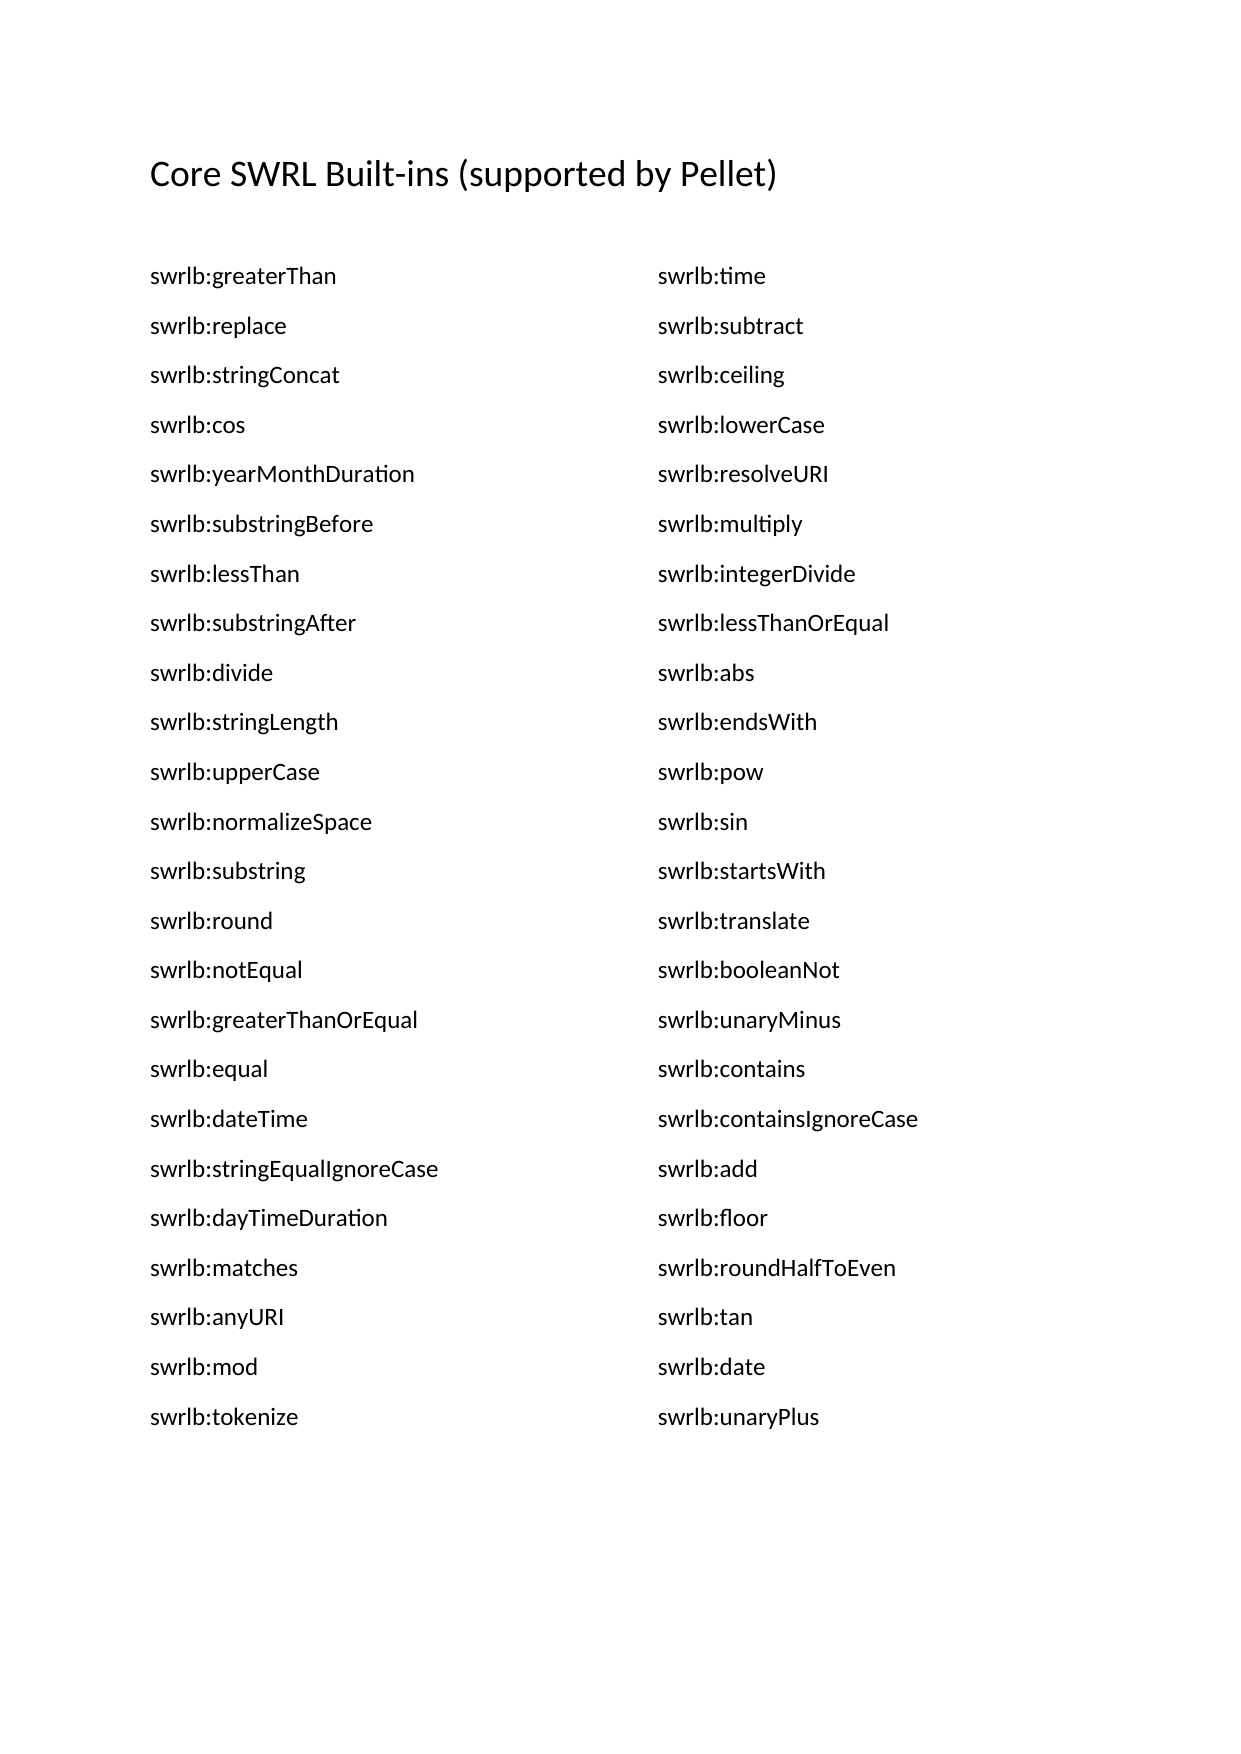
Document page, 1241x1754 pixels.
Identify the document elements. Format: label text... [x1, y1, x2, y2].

text swrlb:replace [150, 310, 583, 340]
text swrlb:floor [658, 1202, 1090, 1233]
text swrlb:round [150, 905, 583, 935]
text swrlb:pow [658, 756, 1090, 787]
text swrlb:unaryMinus [658, 1004, 1090, 1034]
text swrlb:anyURI [150, 1301, 583, 1332]
text swrlb:lessThan [150, 558, 583, 588]
text swrlb:greaterThanOrEqual [150, 1004, 583, 1034]
text swrlb:upperCase [150, 756, 583, 787]
text swrlb:multiply [658, 508, 1090, 539]
text swrlb:equal [150, 1053, 583, 1084]
text swrlb:containsIgnoreCase [658, 1103, 1090, 1134]
text swrlb:booleanNot [658, 954, 1090, 985]
text swrlb:sin [658, 806, 1090, 836]
text swrlb:time [658, 260, 1090, 291]
text swrlb:matches [150, 1252, 583, 1282]
text swrlb:startsWith [658, 855, 1090, 886]
text swrlb:lowerCase [658, 409, 1090, 439]
text swrlb:tokenize [150, 1401, 583, 1431]
text swrlb:greaterThan [150, 260, 583, 291]
text swrlb:dateTime [150, 1103, 583, 1134]
text swrlb:stringConcat [150, 359, 583, 390]
text swrlb:translate [658, 905, 1090, 935]
text swrlb:roundHalfToEven [658, 1252, 1090, 1282]
text swrlb:add [658, 1153, 1090, 1183]
text swrlb:resolveURI [658, 458, 1090, 489]
text Core SWRL Built-ins (supported by Pellet) [150, 150, 1090, 196]
text swrlb:abs [658, 657, 1090, 687]
text swrlb:mod [150, 1351, 583, 1382]
text swrlb:cos [150, 409, 583, 439]
text swrlb:dayTimeDuration [150, 1202, 583, 1233]
text swrlb:substringAfter [150, 607, 583, 638]
text swrlb:ceiling [658, 359, 1090, 390]
text swrlb:lessThanOrEqual [658, 607, 1090, 638]
text swrlb:yearMonthDuration [150, 458, 583, 489]
text swrlb:stringLength [150, 706, 583, 737]
text swrlb:substring [150, 855, 583, 886]
text swrlb:stringEqualIgnoreCase [150, 1153, 583, 1183]
text swrlb:unaryPlus [658, 1401, 1090, 1431]
text swrlb:normalizeSpace [150, 806, 583, 836]
text swrlb:endsWith [658, 706, 1090, 737]
text swrlb:subtract [658, 310, 1090, 340]
text swrlb:date [658, 1351, 1090, 1382]
text swrlb:divide [150, 657, 583, 687]
text swrlb:tan [658, 1301, 1090, 1332]
text swrlb:notEqual [150, 954, 583, 985]
text swrlb:contains [658, 1053, 1090, 1084]
text swrlb:substringBefore [150, 508, 583, 539]
text swrlb:integerDivide [658, 558, 1090, 588]
